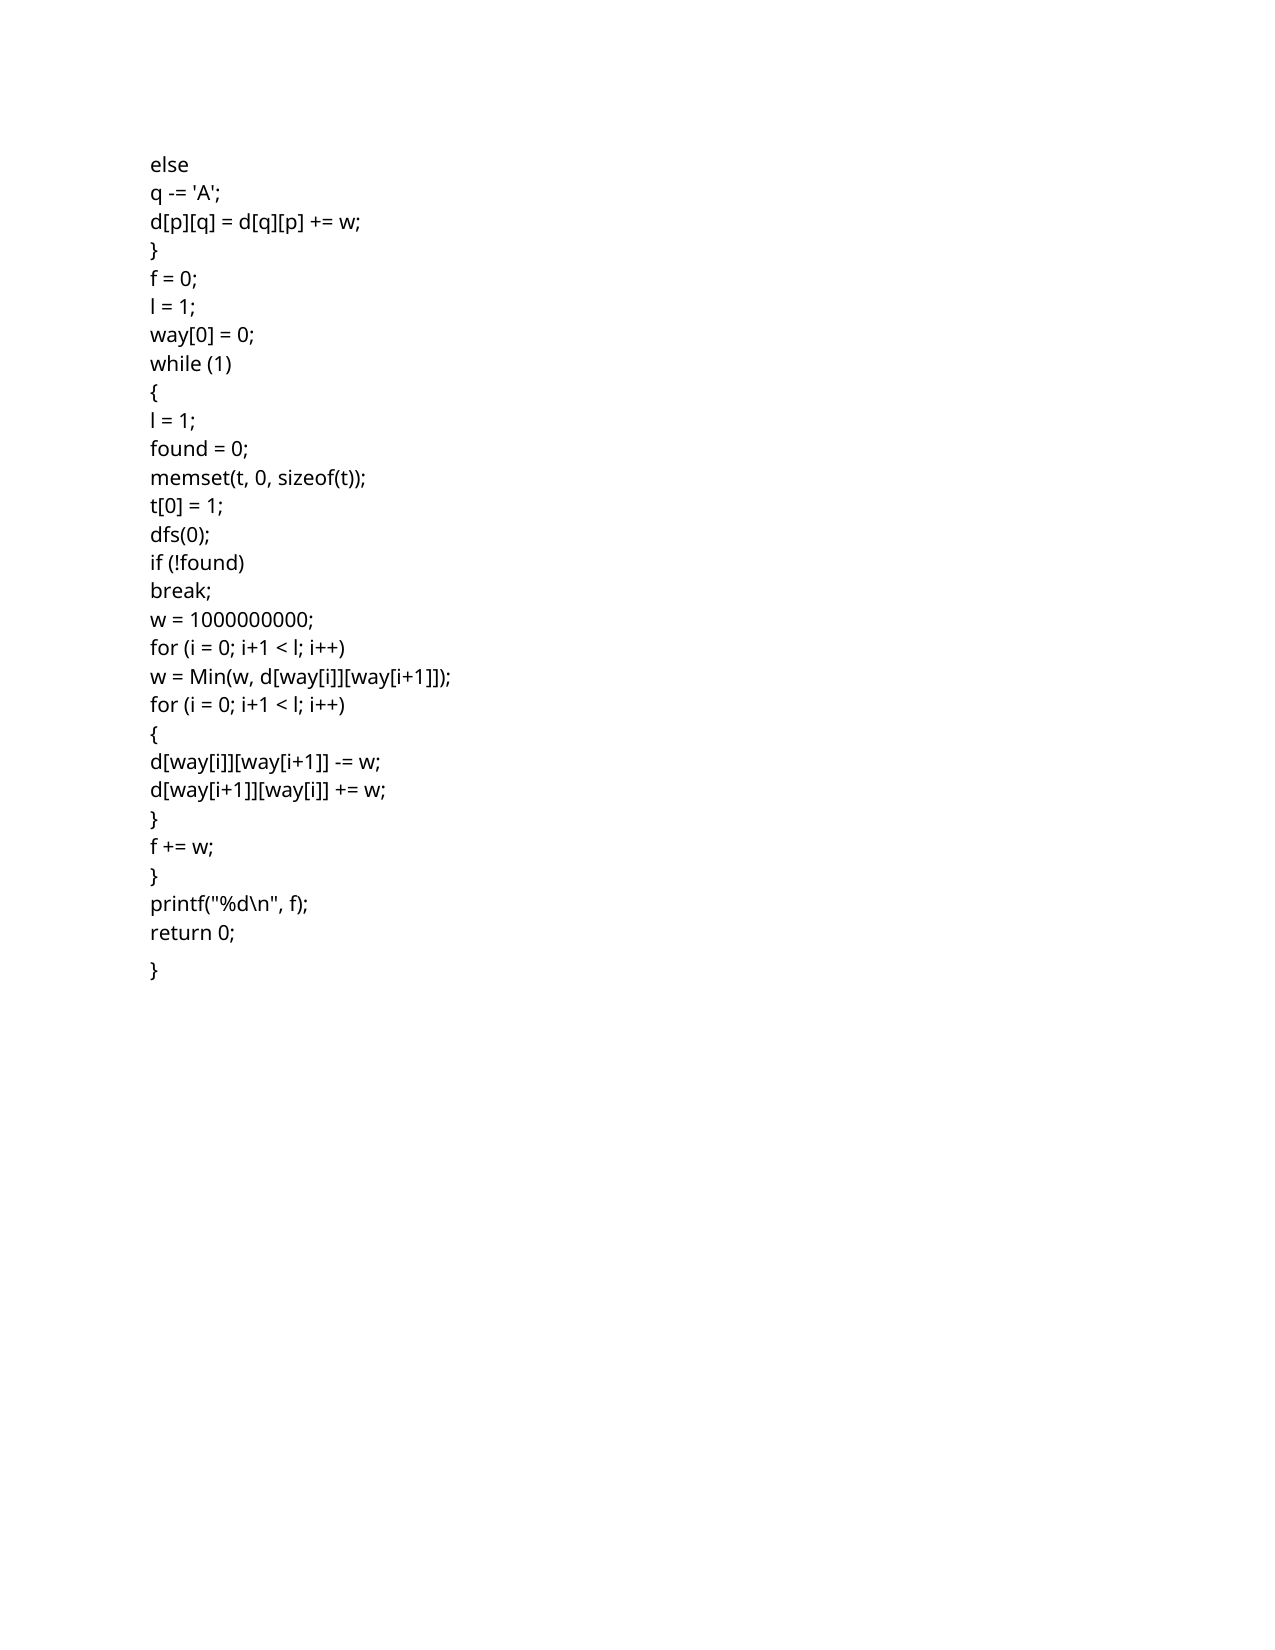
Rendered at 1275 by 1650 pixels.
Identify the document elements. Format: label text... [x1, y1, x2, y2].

text d[p][q] = d[q][p] += w; [150, 207, 1125, 235]
text q -= 'A'; [150, 178, 1125, 207]
text else [150, 150, 1125, 178]
text } [150, 235, 1125, 264]
text } [150, 861, 1125, 889]
text way[0] = 0; [150, 321, 1125, 349]
text if (!found) [150, 548, 1125, 577]
text dfs(0); [150, 520, 1125, 548]
text w = 1000000000; [150, 605, 1125, 633]
text } [150, 956, 1125, 984]
text for (i = 0; i+1 < l; i++) [150, 690, 1125, 719]
text l = 1; [150, 292, 1125, 321]
text } [150, 804, 1125, 832]
text for (i = 0; i+1 < l; i++) [150, 633, 1125, 662]
text break; [150, 577, 1125, 605]
text printf("%d\n", f); [150, 889, 1125, 918]
text f += w; [150, 832, 1125, 861]
text t[0] = 1; [150, 491, 1125, 520]
text w = Min(w, d[way[i]][way[i+1]]); [150, 662, 1125, 690]
text d[way[i]][way[i+1]] -= w; [150, 747, 1125, 776]
text f = 0; [150, 264, 1125, 292]
text { [150, 719, 1125, 747]
text found = 0; [150, 434, 1125, 463]
text l = 1; [150, 406, 1125, 434]
text while (1) [150, 349, 1125, 377]
text return 0; [150, 918, 1125, 946]
text { [150, 377, 1125, 406]
text memset(t, 0, sizeof(t)); [150, 463, 1125, 491]
text d[way[i+1]][way[i]] += w; [150, 776, 1125, 804]
